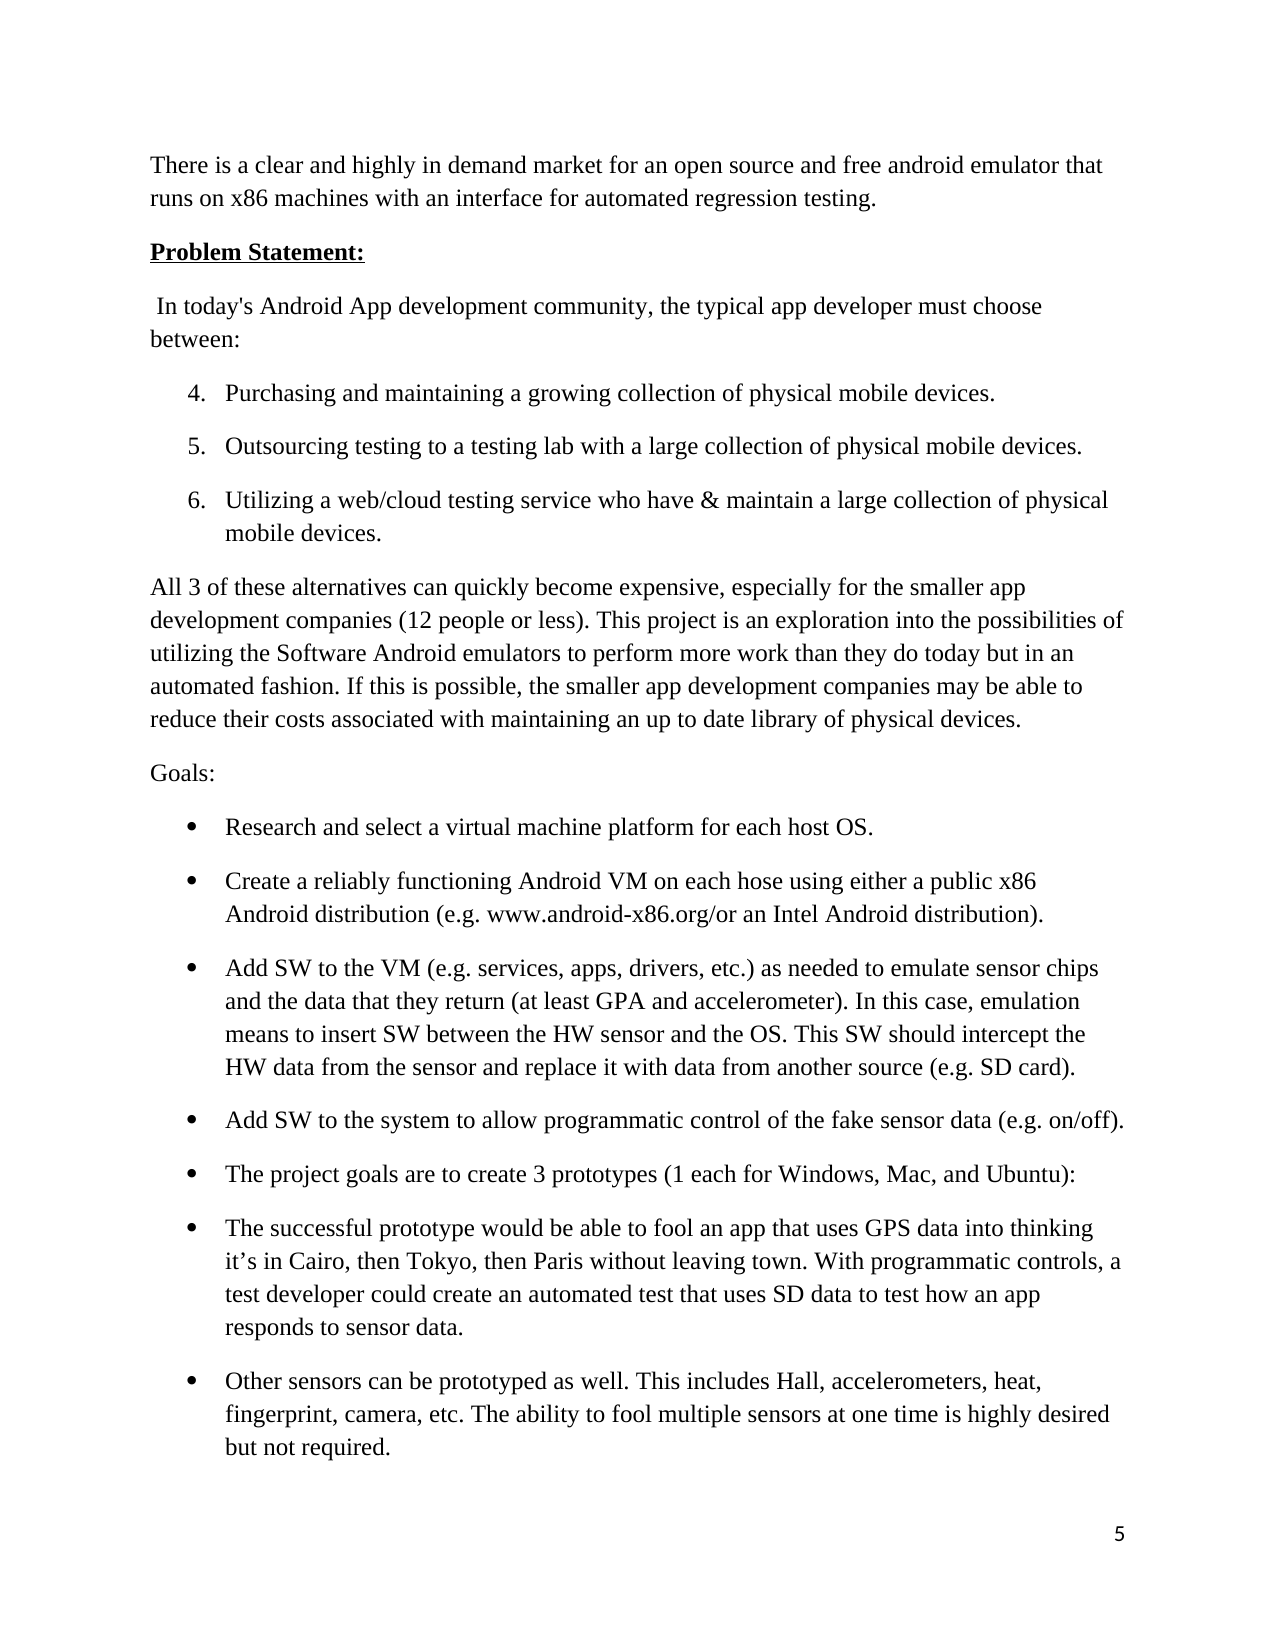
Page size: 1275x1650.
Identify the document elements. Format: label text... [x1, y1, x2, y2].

list Outsourcing testing to a testing lab with a large collection of physical mobile devices. [187, 431, 1125, 460]
list The project goals are to create 3 prototypes (1 each for Windows, Mac, and Ubuntu): [187, 1159, 1125, 1188]
list Purchasing and maintaining a growing collection of physical mobile devices. [187, 378, 1125, 406]
text All 3 of these alternatives can quickly become expensive, especially for the smaller app development companies (12 people or less). This project is an exploration into the possibilities of utilizing the Software Android emulators to perform more work than they do today but in an automated fashion. If this is possible, the smaller app development companies may be able to reduce their costs associated with maintaining an up to date library of physical devices. [150, 572, 1125, 733]
text There is a clear and highly in demand market for an open source and free android emulator that runs on x86 machines with an interface for automated regression testing. [150, 150, 1125, 212]
text Goals: [150, 758, 1125, 787]
list Add SW to the system to allow programmatic control of the fake sensor data (e.g. on/off). [187, 1106, 1125, 1134]
list The successful prototype would be able to fool an app that uses GPS data into thinking it’s in Cairo, then Tokyo, then Paris without leaving town. With programmatic controls, a test developer could create an automated test that uses SD data to test how an app responds to sensor data. [187, 1213, 1125, 1341]
list Add SW to the VM (e.g. services, apps, drivers, etc.) as needed to emulate sensor chips and the data that they return (at least GPA and accelerometer). In this case, emulation means to insert SW between the HW sensor and the OS. This SW should intercept the HW data from the sensor and replace it with data from another source (e.g. SD card). [187, 953, 1125, 1081]
list Other sensors can be prototyped as well. This includes Hall, accelerometers, heat, fingerprint, camera, etc. The ability to fool multiple sensors at one time is highly desired but not required. [187, 1366, 1125, 1461]
text Problem Statement: [150, 237, 1125, 266]
list Research and select a virtual machine platform for each host OS. [187, 812, 1125, 841]
text In today's Android App development community, the typical app developer must choose between: [150, 291, 1125, 352]
list Utilizing a web/cloud testing service who have & maintain a large collection of physical mobile devices. [187, 485, 1125, 547]
list Create a reliably functioning Android VM on each hose using either a public x86 Android distribution (e.g. www.android-x86.org/or an Intel Android distribution). [187, 866, 1125, 928]
